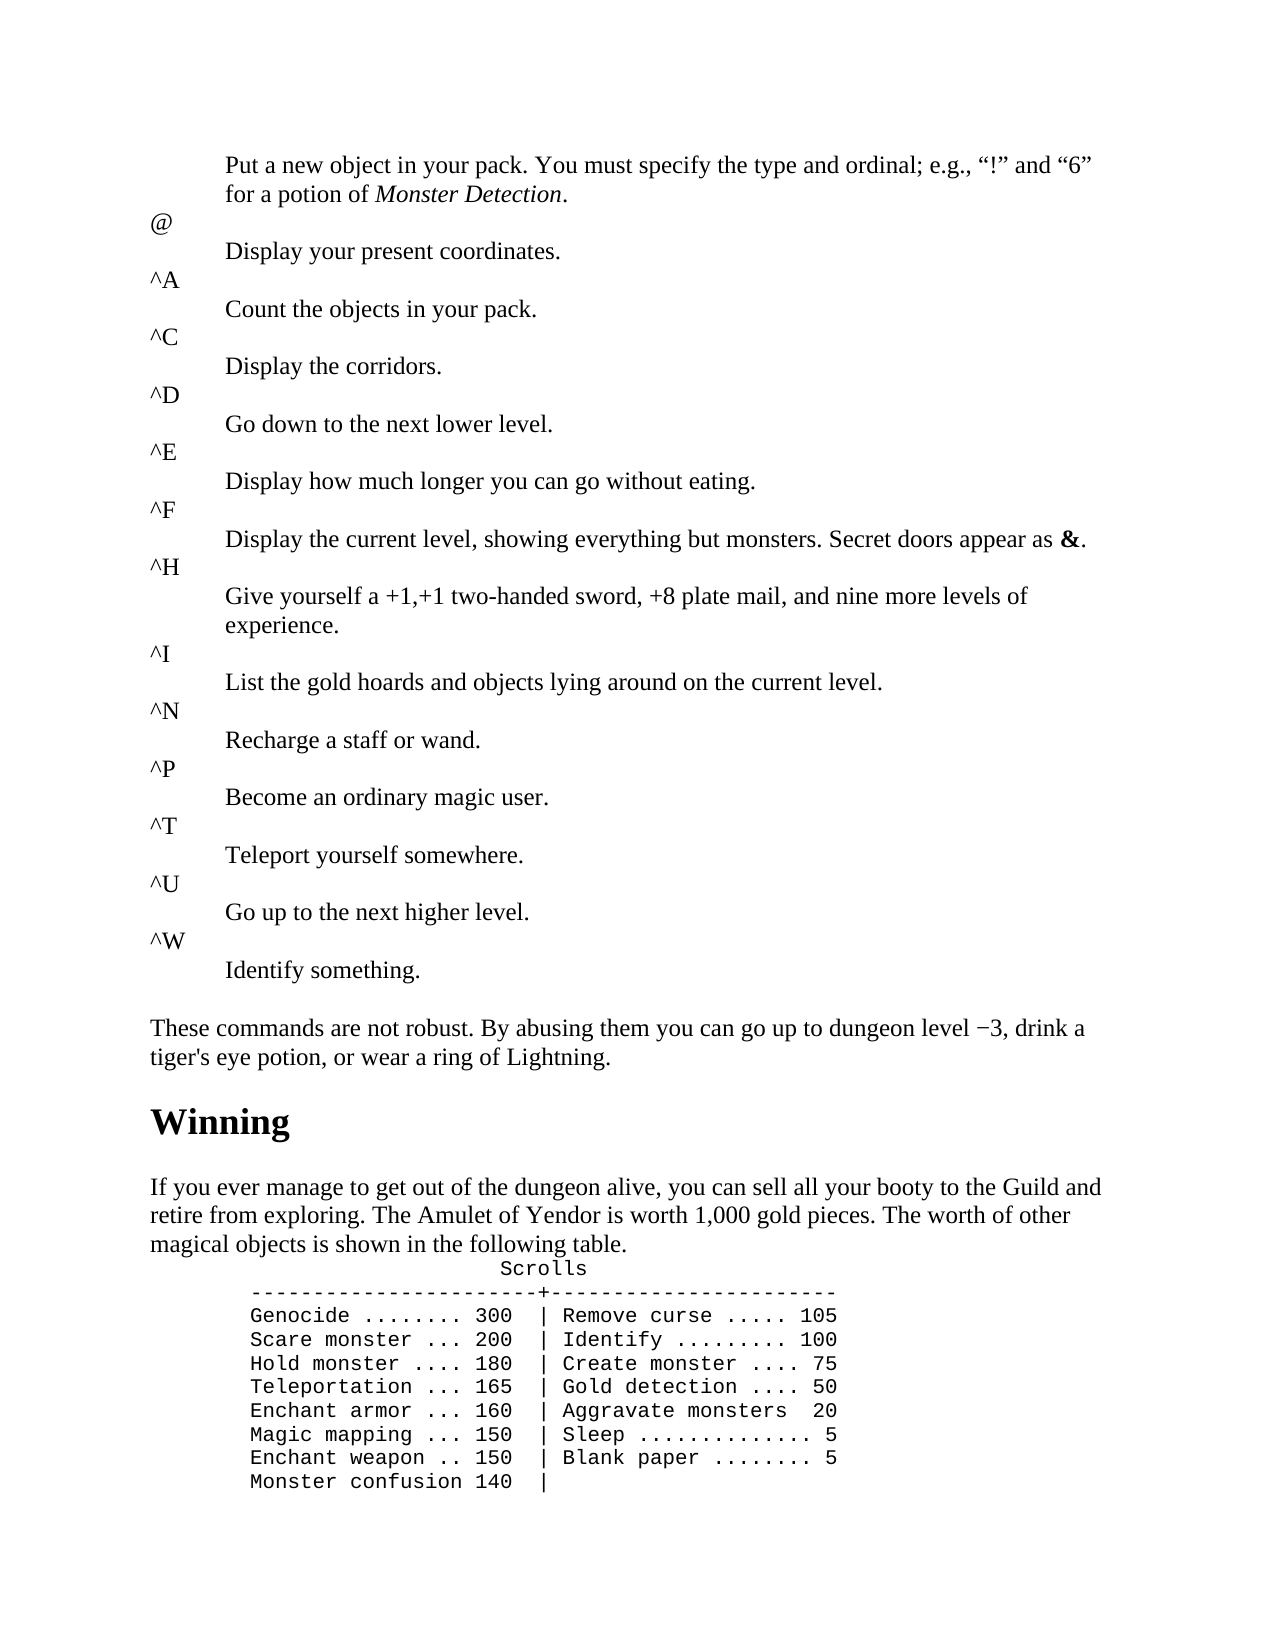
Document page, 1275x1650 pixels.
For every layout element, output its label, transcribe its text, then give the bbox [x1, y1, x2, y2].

text ^I [150, 639, 1125, 667]
text Enchant armor ... 160 | Aggravate monsters 20 [150, 1400, 1125, 1424]
text Recharge a staff or wand. [225, 725, 1125, 754]
text These commands are not robust. By abusing them you can go up to dungeon level −3, drink a tiger's eye potion, or wear a ring of Lightning. [150, 1013, 1125, 1070]
text Put a new object in your pack. You must specify the type and ordinal; e.g., “!” and “6” for a potion of Monster Detection. [225, 150, 1125, 207]
text Monster confusion 140 | [150, 1471, 1125, 1494]
text Teleportation ... 165 | Gold detection .... 50 [150, 1376, 1125, 1400]
text List the gold hoards and objects lying around on the current level. [225, 667, 1125, 696]
text Magic mapping ... 150 | Sleep .............. 5 [150, 1424, 1125, 1447]
text ^T [150, 811, 1125, 840]
text ^D [150, 380, 1125, 409]
text ^H [150, 552, 1125, 581]
text Give yourself a +1,+1 two-handed sword, +8 plate mail, and nine more levels of experience. [225, 581, 1125, 639]
text Display how much longer you can go without eating. [225, 466, 1125, 495]
text -----------------------+----------------------- [150, 1282, 1125, 1305]
text Winning [150, 1099, 1125, 1143]
text Go down to the next lower level. [225, 409, 1125, 437]
text Count the objects in your pack. [225, 294, 1125, 322]
text ^C [150, 322, 1125, 351]
text Display the corridors. [225, 351, 1125, 380]
text Teleport yourself somewhere. [225, 840, 1125, 869]
text Enchant weapon .. 150 | Blank paper ........ 5 [150, 1447, 1125, 1471]
text ^N [150, 696, 1125, 725]
text @ [150, 207, 1125, 236]
text ^E [150, 437, 1125, 466]
text ^F [150, 495, 1125, 524]
text Display the current level, showing everything but monsters. Secret doors appear as &. [225, 524, 1125, 552]
text Scare monster ... 200 | Identify ......... 100 [150, 1329, 1125, 1353]
text Identify something. [225, 955, 1125, 984]
text Genocide ........ 300 | Remove curse ..... 105 [150, 1305, 1125, 1329]
text ^U [150, 869, 1125, 897]
text Become an ordinary magic user. [225, 782, 1125, 811]
text Hold monster .... 180 | Create monster .... 75 [150, 1353, 1125, 1376]
text ^W [150, 926, 1125, 955]
text ^A [150, 265, 1125, 294]
text ^P [150, 754, 1125, 782]
text Display your present coordinates. [225, 236, 1125, 265]
text Scrolls [150, 1258, 1125, 1282]
text Go up to the next higher level. [225, 897, 1125, 926]
text If you ever manage to get out of the dungeon alive, you can sell all your booty to the Guild and retire from exploring. The Amulet of Yendor is worth 1,000 gold pieces. The worth of other magical objects is shown in the following table. [150, 1172, 1125, 1258]
